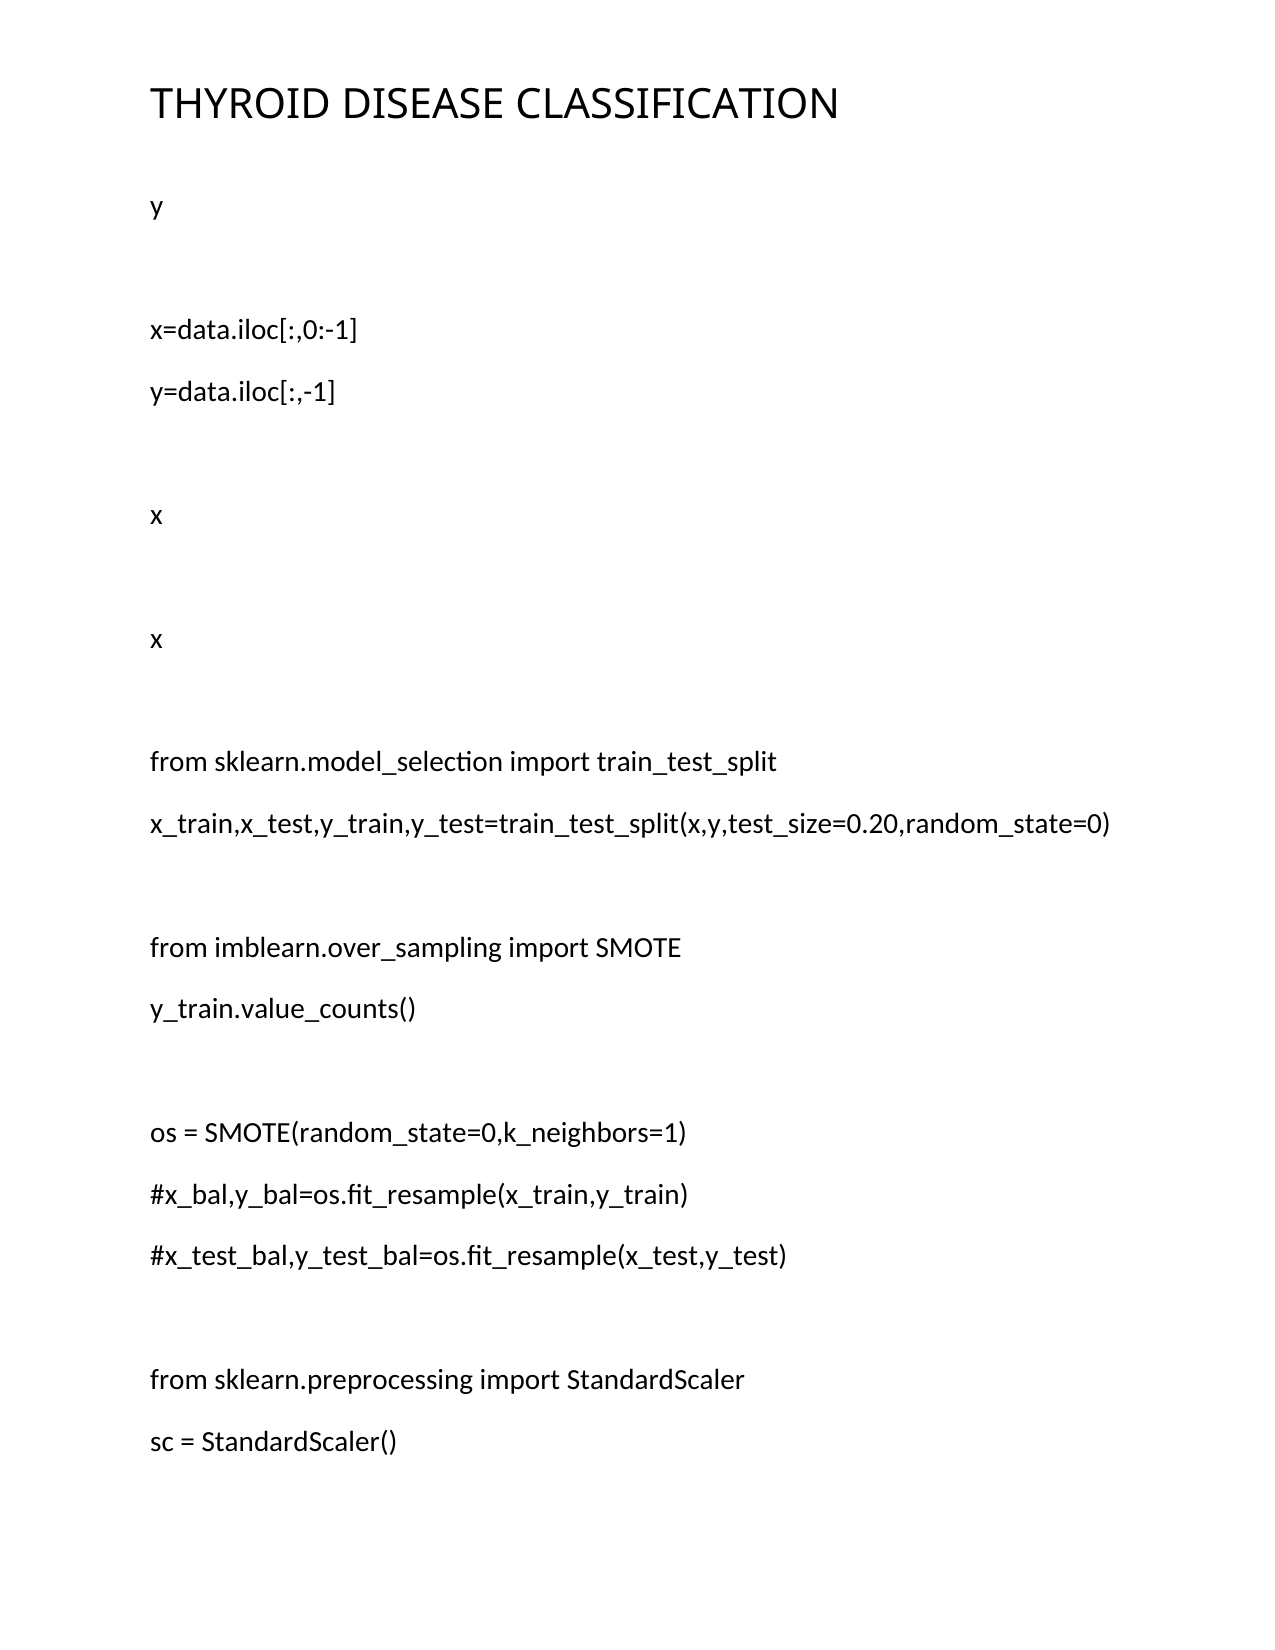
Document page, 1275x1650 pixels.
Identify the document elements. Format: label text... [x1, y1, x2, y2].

text from imblearn.over_sampling import SMOTE [150, 929, 1125, 964]
text x [150, 496, 1125, 532]
text from sklearn.model_selection import train_test_split [150, 743, 1125, 779]
text #x_bal,y_bal=os.fit_resample(x_train,y_train) [150, 1176, 1125, 1211]
text y=data.iloc[:,-1] [150, 373, 1125, 408]
text from sklearn.preprocessing import StandardScaler [150, 1361, 1125, 1397]
text y_train.value_counts() [150, 990, 1125, 1026]
text x [150, 620, 1125, 655]
text os = SMOTE(random_state=0,k_neighbors=1) [150, 1114, 1125, 1149]
text sc = StandardScaler() [150, 1423, 1125, 1458]
text #x_test_bal,y_test_bal=os.fit_resample(x_test,y_test) [150, 1237, 1125, 1273]
text x_train,x_test,y_train,y_test=train_test_split(x,y,test_size=0.20,random_state=0) [150, 805, 1125, 841]
text y [150, 187, 1125, 223]
text x=data.iloc[:,0:-1] [150, 311, 1125, 347]
